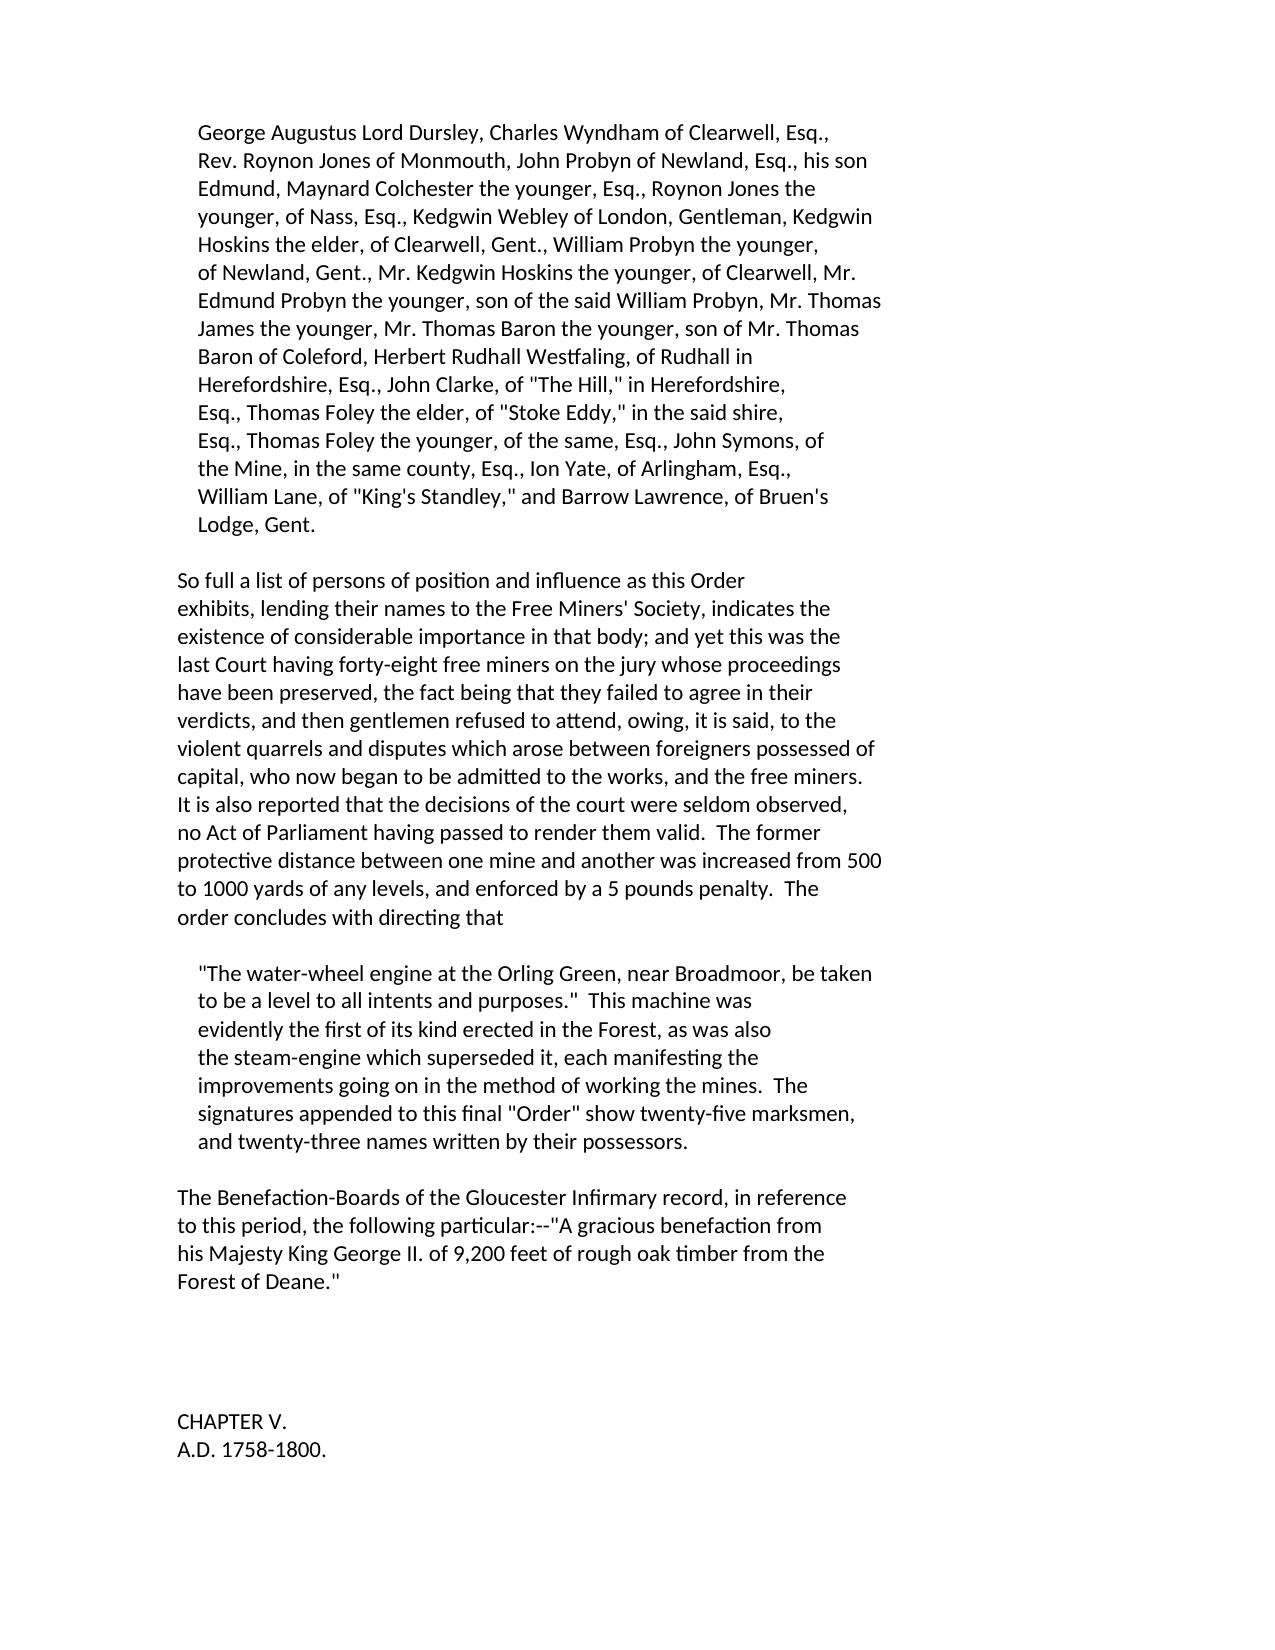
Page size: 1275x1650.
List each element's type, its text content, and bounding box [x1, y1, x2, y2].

text protective distance between one mine and another was increased from 500 [177, 847, 1186, 874]
text violent quarrels and disputes which arose between foreigners possessed of [177, 734, 1186, 762]
text William Lane, of "King's Standley," and Barrow Lawrence, of Bruen's [177, 482, 1186, 510]
text younger, of Nass, Esq., Kedgwin Webley of London, Gentleman, Kedgwin [177, 202, 1186, 230]
text to this period, the following particular:--"A gracious benefaction from [177, 1211, 1186, 1239]
text A.D. 1758-1800. [177, 1435, 1186, 1463]
text the Mine, in the same county, Esq., Ion Yate, of Arlingham, Esq., [177, 454, 1186, 482]
text and twenty-three names written by their possessors. [177, 1127, 1186, 1155]
text have been preserved, the fact being that they failed to agree in their [177, 678, 1186, 706]
text "The water-wheel engine at the Orling Green, near Broadmoor, be taken [177, 959, 1186, 987]
text last Court having forty-eight free miners on the jury whose proceedings [177, 650, 1186, 678]
text exhibits, lending their names to the Free Miners' Society, indicates the [177, 594, 1186, 622]
text capital, who now began to be admitted to the works, and the free miners. [177, 762, 1186, 791]
text CHAPTER V. [177, 1407, 1186, 1435]
text of Newland, Gent., Mr. Kedgwin Hoskins the younger, of Clearwell, Mr. [177, 258, 1186, 286]
text no Act of Parliament having passed to render them valid. The former [177, 818, 1186, 847]
text the steam-engine which superseded it, each manifesting the [177, 1043, 1186, 1071]
text Esq., Thomas Foley the elder, of "Stoke Eddy," in the said shire, [177, 398, 1186, 426]
text his Majesty King George II. of 9,200 feet of rough oak timber from the [177, 1239, 1186, 1267]
text signatures appended to this final "Order" show twenty-five marksmen, [177, 1099, 1186, 1127]
text George Augustus Lord Dursley, Charles Wyndham of Clearwell, Esq., [177, 118, 1186, 146]
text It is also reported that the decisions of the court were seldom observed, [177, 791, 1186, 818]
text Edmund, Maynard Colchester the younger, Esq., Roynon Jones the [177, 174, 1186, 202]
text Edmund Probyn the younger, son of the said William Probyn, Mr. Thomas [177, 286, 1186, 314]
text verdicts, and then gentlemen refused to attend, owing, it is said, to the [177, 706, 1186, 734]
text Baron of Coleford, Herbert Rudhall Westfaling, of Rudhall in [177, 342, 1186, 370]
text Forest of Deane." [177, 1267, 1186, 1295]
text to 1000 yards of any levels, and enforced by a 5 pounds penalty. The [177, 874, 1186, 903]
text James the younger, Mr. Thomas Baron the younger, son of Mr. Thomas [177, 314, 1186, 342]
text Herefordshire, Esq., John Clarke, of "The Hill," in Herefordshire, [177, 370, 1186, 398]
text to be a level to all intents and purposes." This machine was [177, 987, 1186, 1015]
text evidently the first of its kind erected in the Forest, as was also [177, 1015, 1186, 1043]
text The Benefaction-Boards of the Gloucester Infirmary record, in reference [177, 1183, 1186, 1211]
text Lodge, Gent. [177, 510, 1186, 538]
text improvements going on in the method of working the mines. The [177, 1071, 1186, 1099]
text Hoskins the elder, of Clearwell, Gent., William Probyn the younger, [177, 230, 1186, 258]
text Rev. Roynon Jones of Monmouth, John Probyn of Newland, Esq., his son [177, 146, 1186, 174]
text Esq., Thomas Foley the younger, of the same, Esq., John Symons, of [177, 426, 1186, 454]
text order concludes with directing that [177, 903, 1186, 931]
text So full a list of persons of position and influence as this Order [177, 566, 1186, 594]
text existence of considerable importance in that body; and yet this was the [177, 622, 1186, 650]
